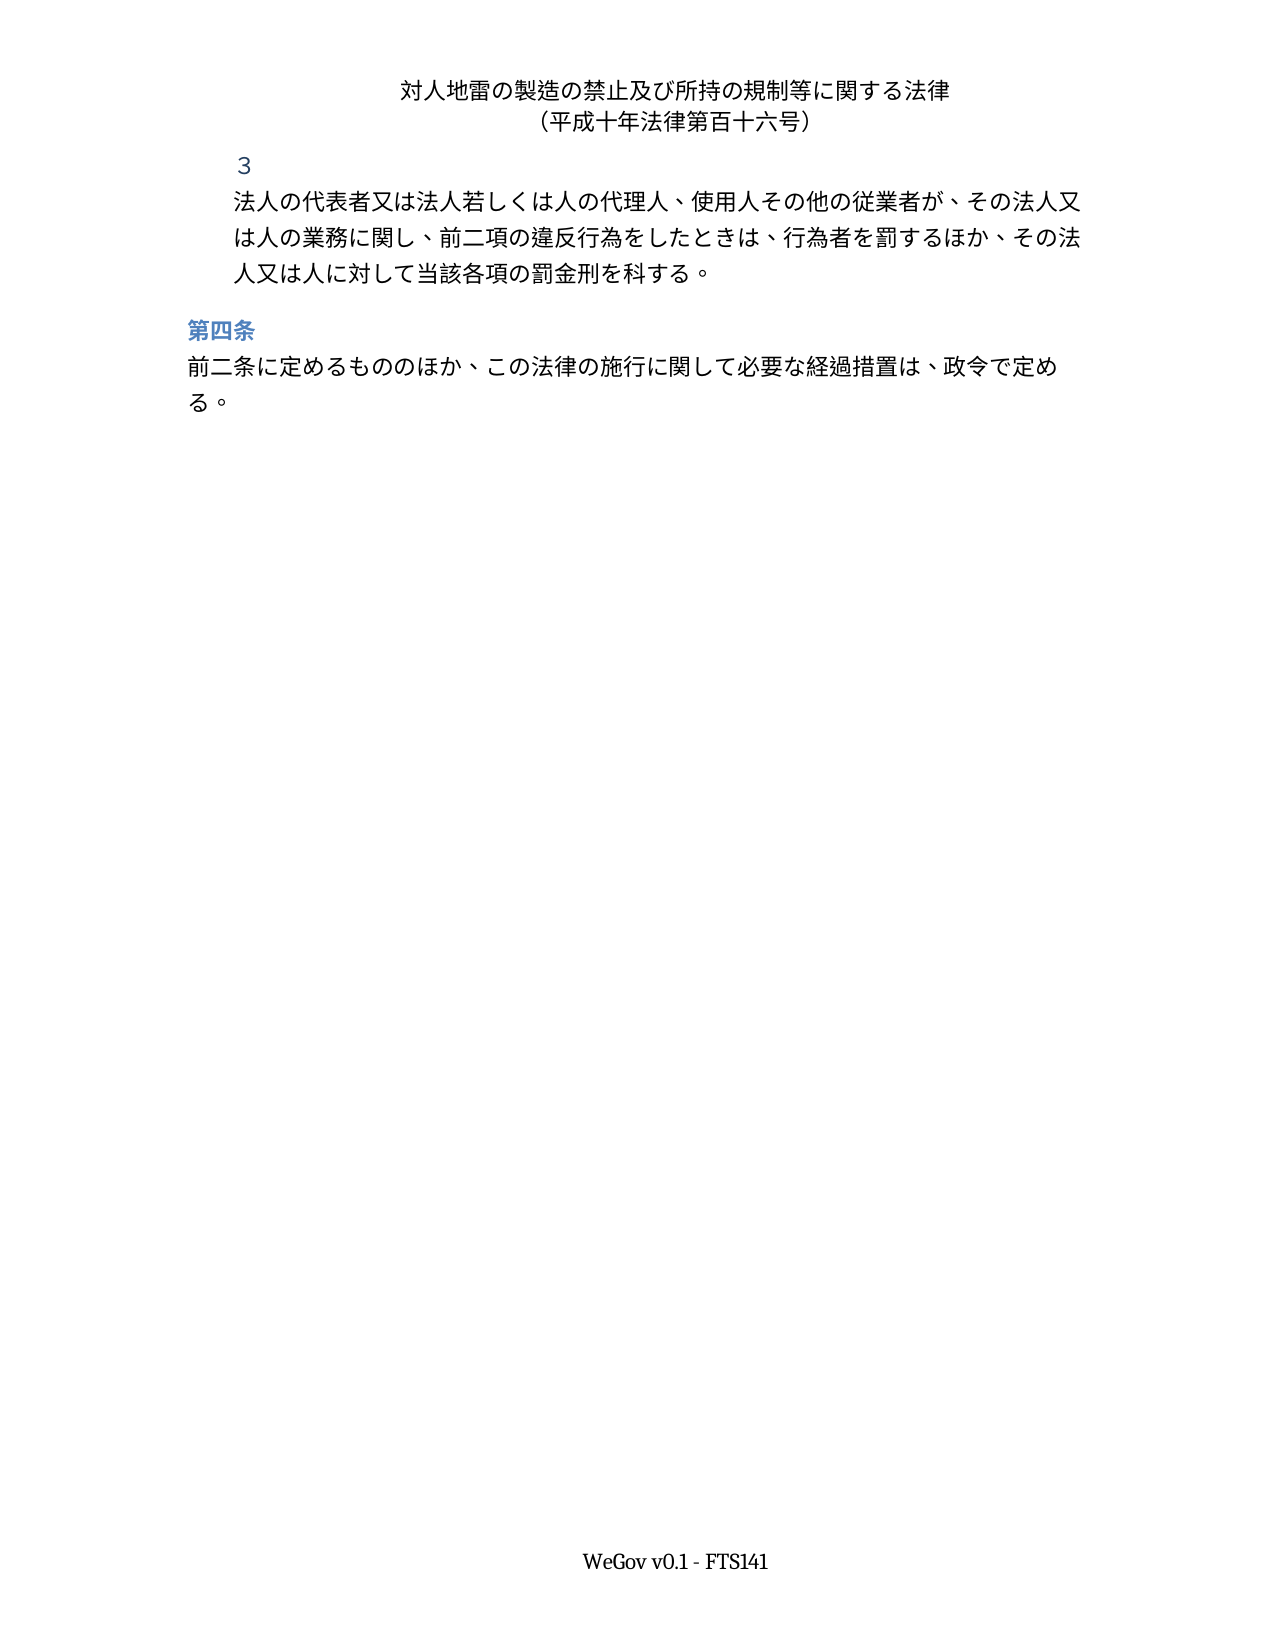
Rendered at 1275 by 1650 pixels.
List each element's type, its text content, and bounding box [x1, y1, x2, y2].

subtitle ３ [233, 150, 1087, 181]
text 前二条に定めるもののほか、この法律の施行に関して必要な経過措置は、政令で定める。 [187, 351, 1087, 418]
text 法人の代表者又は法人若しくは人の代理人、使用人その他の従業者が、その法人又は人の業務に関し、前二項の違反行為をしたときは、行為者を罰するほか、その法人又は人に対して当該各項の罰金刑を科する。 [233, 186, 1087, 289]
subtitle 第四条 [187, 314, 1087, 346]
